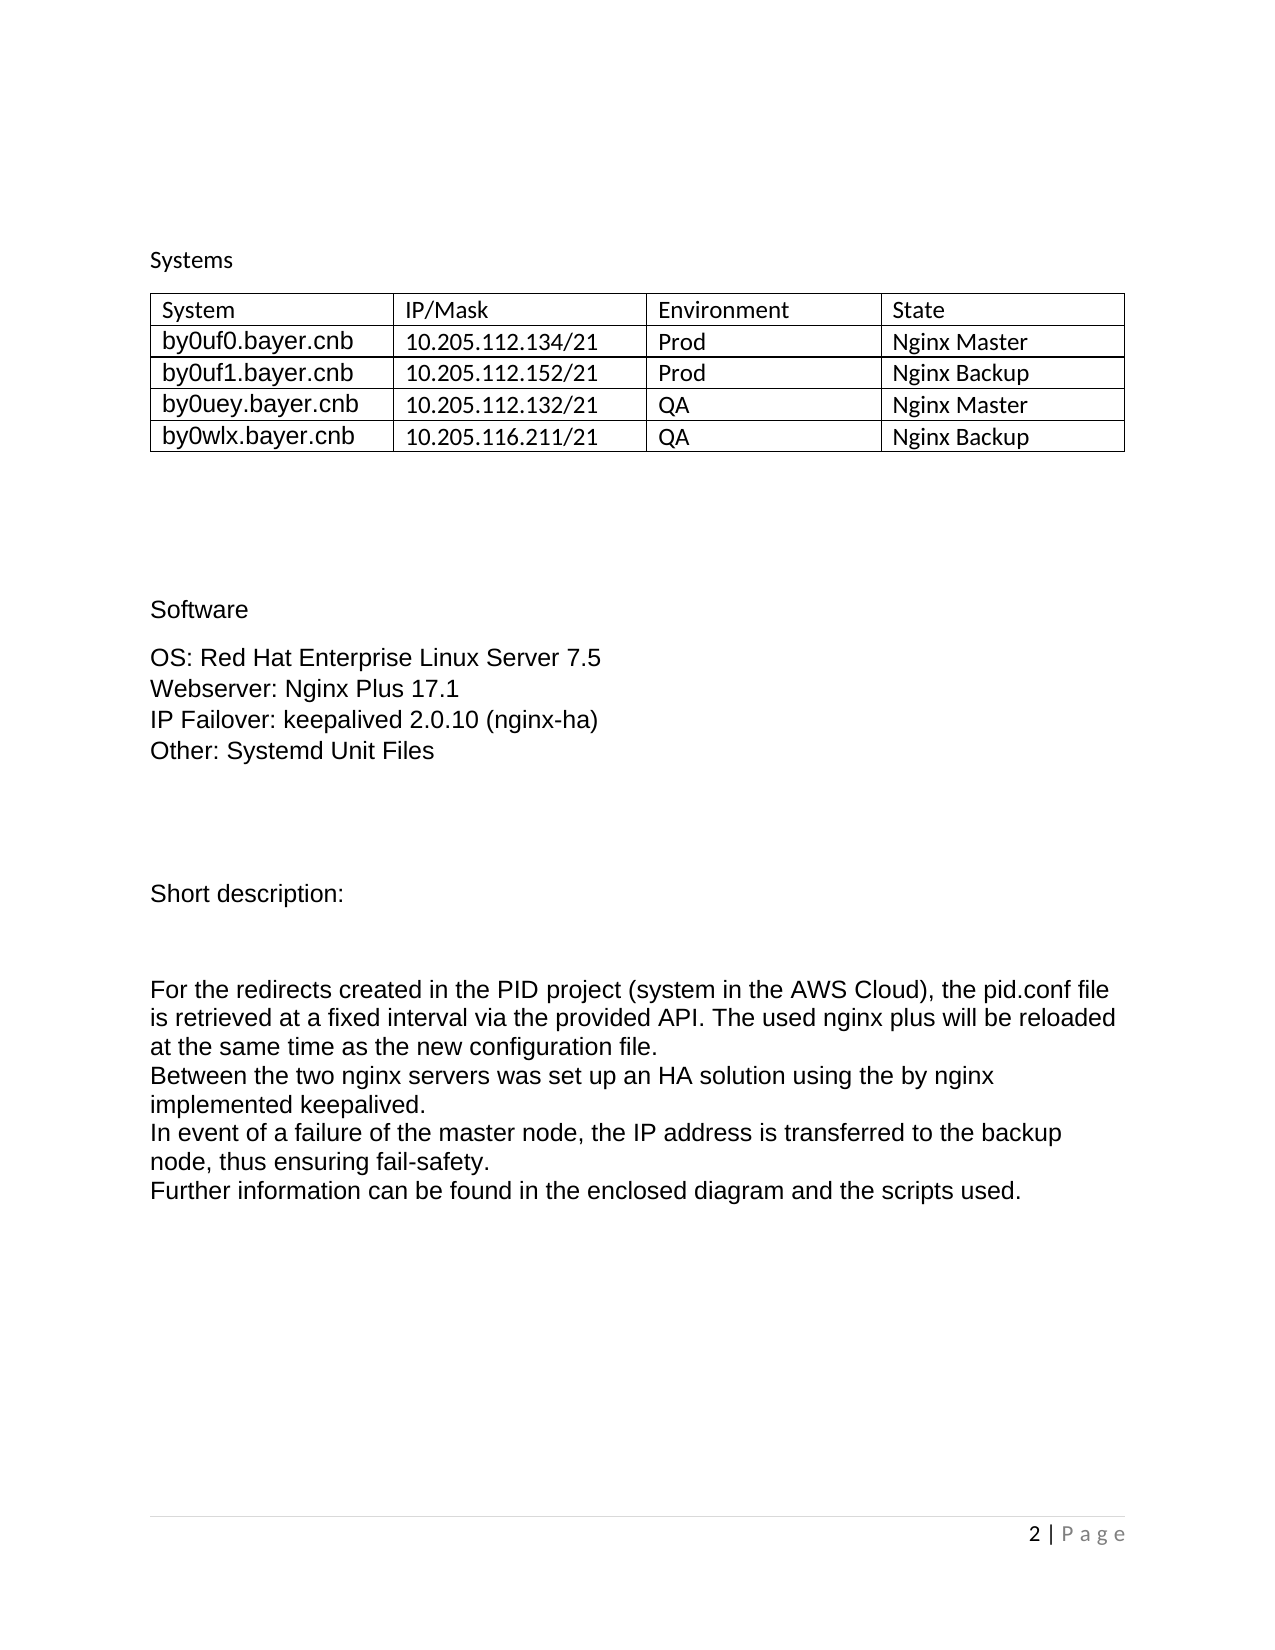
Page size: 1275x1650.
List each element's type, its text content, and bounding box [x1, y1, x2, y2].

table_header Environment [647, 294, 881, 325]
table_header State [882, 294, 1124, 325]
table_cell Nginx Backup [882, 421, 1124, 451]
text In event of a failure of the master node, the IP address is transferred to the backup node, thus ensuring fail-safety. [150, 1118, 1125, 1176]
table_header IP/Mask [394, 294, 646, 325]
table_cell by0wlx.bayer.cnb [151, 421, 393, 451]
table_cell 10.205.112.134/21 [394, 326, 646, 356]
table_cell by0uey.bayer.cnb [151, 389, 393, 419]
table_cell Nginx Master [882, 326, 1124, 356]
table_cell Prod [647, 358, 881, 388]
table_cell by0uf0.bayer.cnb [151, 326, 393, 356]
table_header System [151, 294, 393, 325]
text Short description: [150, 879, 1125, 908]
text OS: Red Hat Enterprise Linux Server 7.5 Webserver: Nginx Plus 17.1 IP Failover: keepalived 2.0.10 (nginx-ha) Other: Systemd Unit Files [150, 643, 1125, 765]
table_cell by0uf1.bayer.cnb [151, 358, 393, 388]
table_cell 10.205.112.152/21 [394, 358, 646, 388]
table_cell QA [647, 421, 881, 451]
text Software [150, 595, 1125, 624]
table_cell Prod [647, 326, 881, 356]
table_cell Nginx Backup [882, 358, 1124, 388]
table_cell 10.205.112.132/21 [394, 389, 646, 419]
text Between the two nginx servers was set up an HA solution using the by nginx implemented keepalived. [150, 1061, 1125, 1118]
text For the redirects created in the PID project (system in the AWS Cloud), the pid.conf file is retrieved at a fixed interval via the provided API. The used nginx plus will be reloaded at the same time as the new configuration file. [150, 975, 1125, 1061]
text Further information can be found in the enclosed diagram and the scripts used. [150, 1176, 1125, 1205]
table_cell 10.205.116.211/21 [394, 421, 646, 451]
table_cell Nginx Master [882, 389, 1124, 419]
text Systems [150, 244, 1125, 274]
table_cell QA [647, 389, 881, 419]
